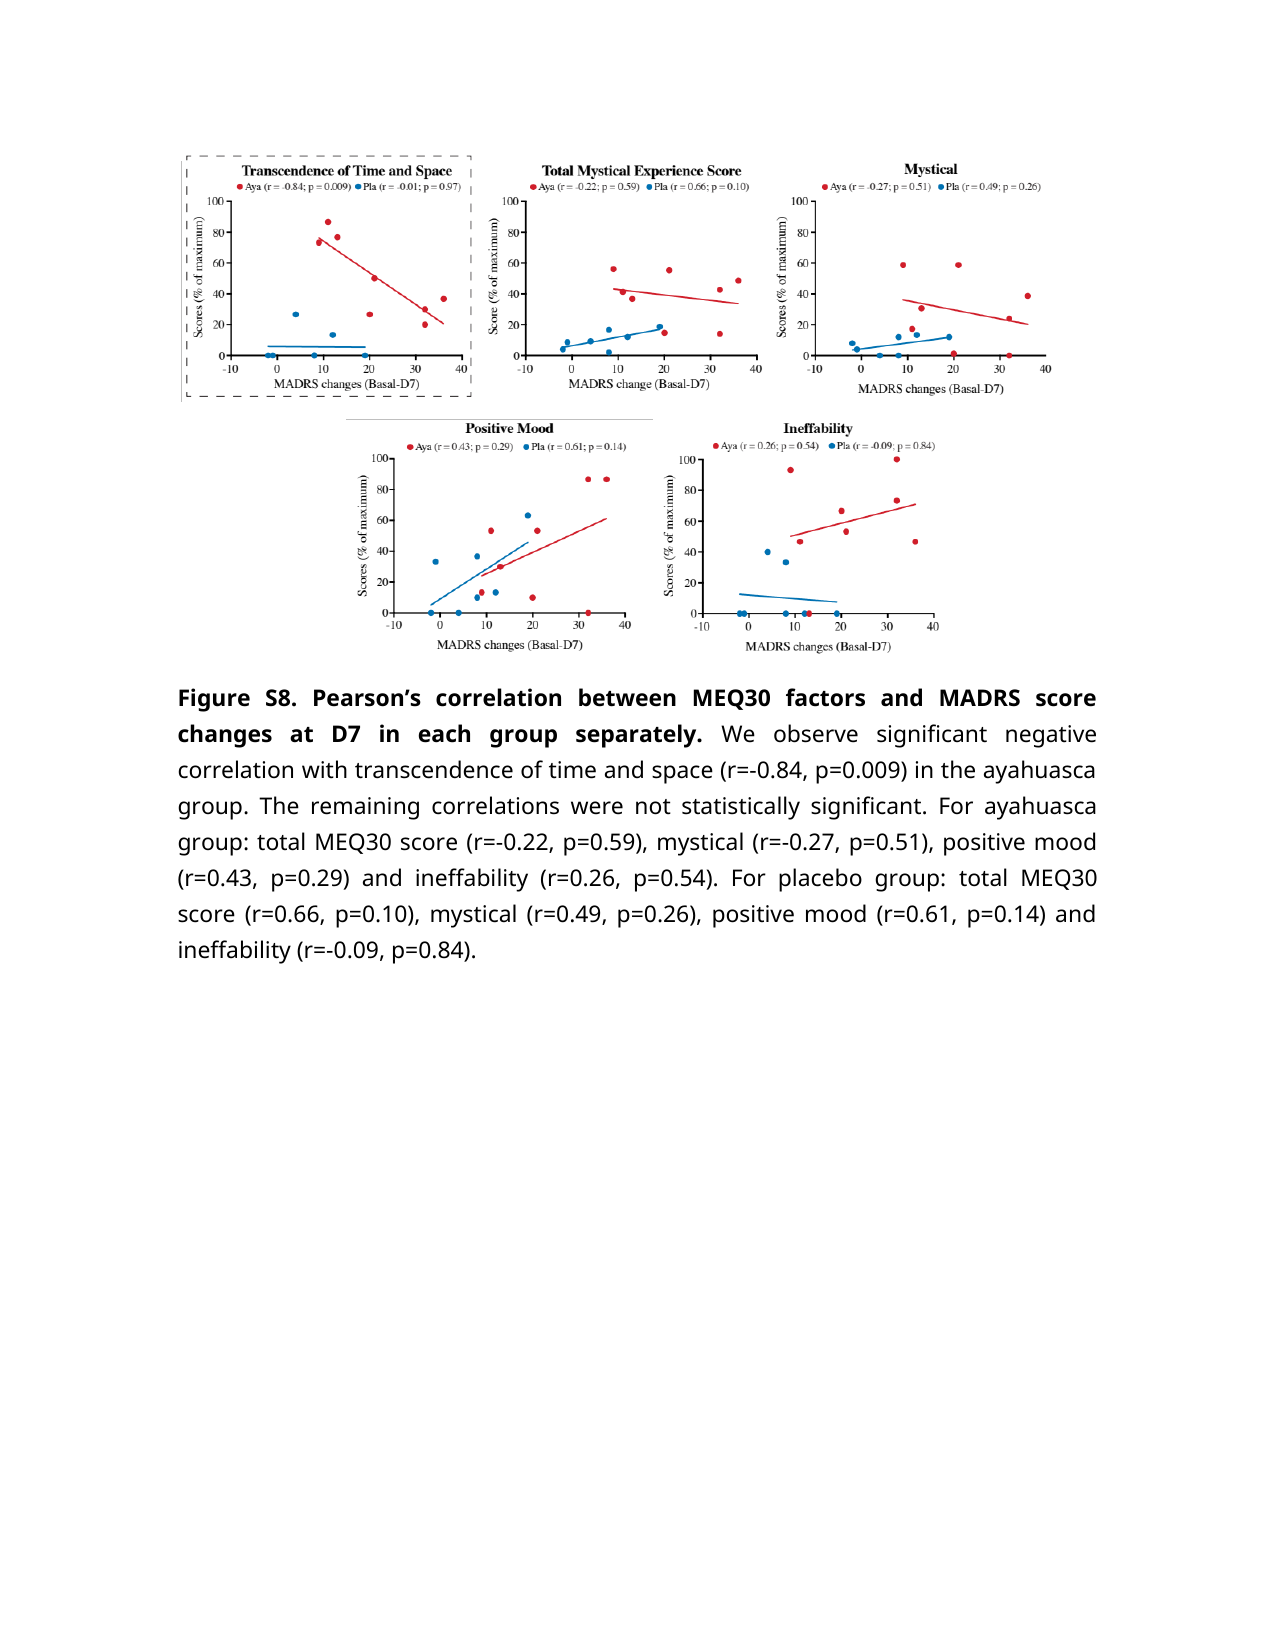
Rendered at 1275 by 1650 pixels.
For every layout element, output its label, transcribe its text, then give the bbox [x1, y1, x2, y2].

text Figure S8. Pearson’s correlation between MEQ30 factors and MADRS score changes at D7 in each group separately. We observe significant negative correlation with transcendence of time and space (r=-0.84, p=0.009) in the ayahuasca group. The remaining correlations were not statistically significant. For ayahuasca group: total MEQ30 score (r=-0.22, p=0.59), mystical (r=-0.27, p=0.51), positive mood (r=0.43, p=0.29) and ineffability (r=0.26, p=0.54). For placebo group: total MEQ30 score (r=0.66, p=0.10), mystical (r=0.49, p=0.26), positive mood (r=0.61, p=0.14) and ineffability (r=-0.09, p=0.84). [177, 682, 1098, 965]
